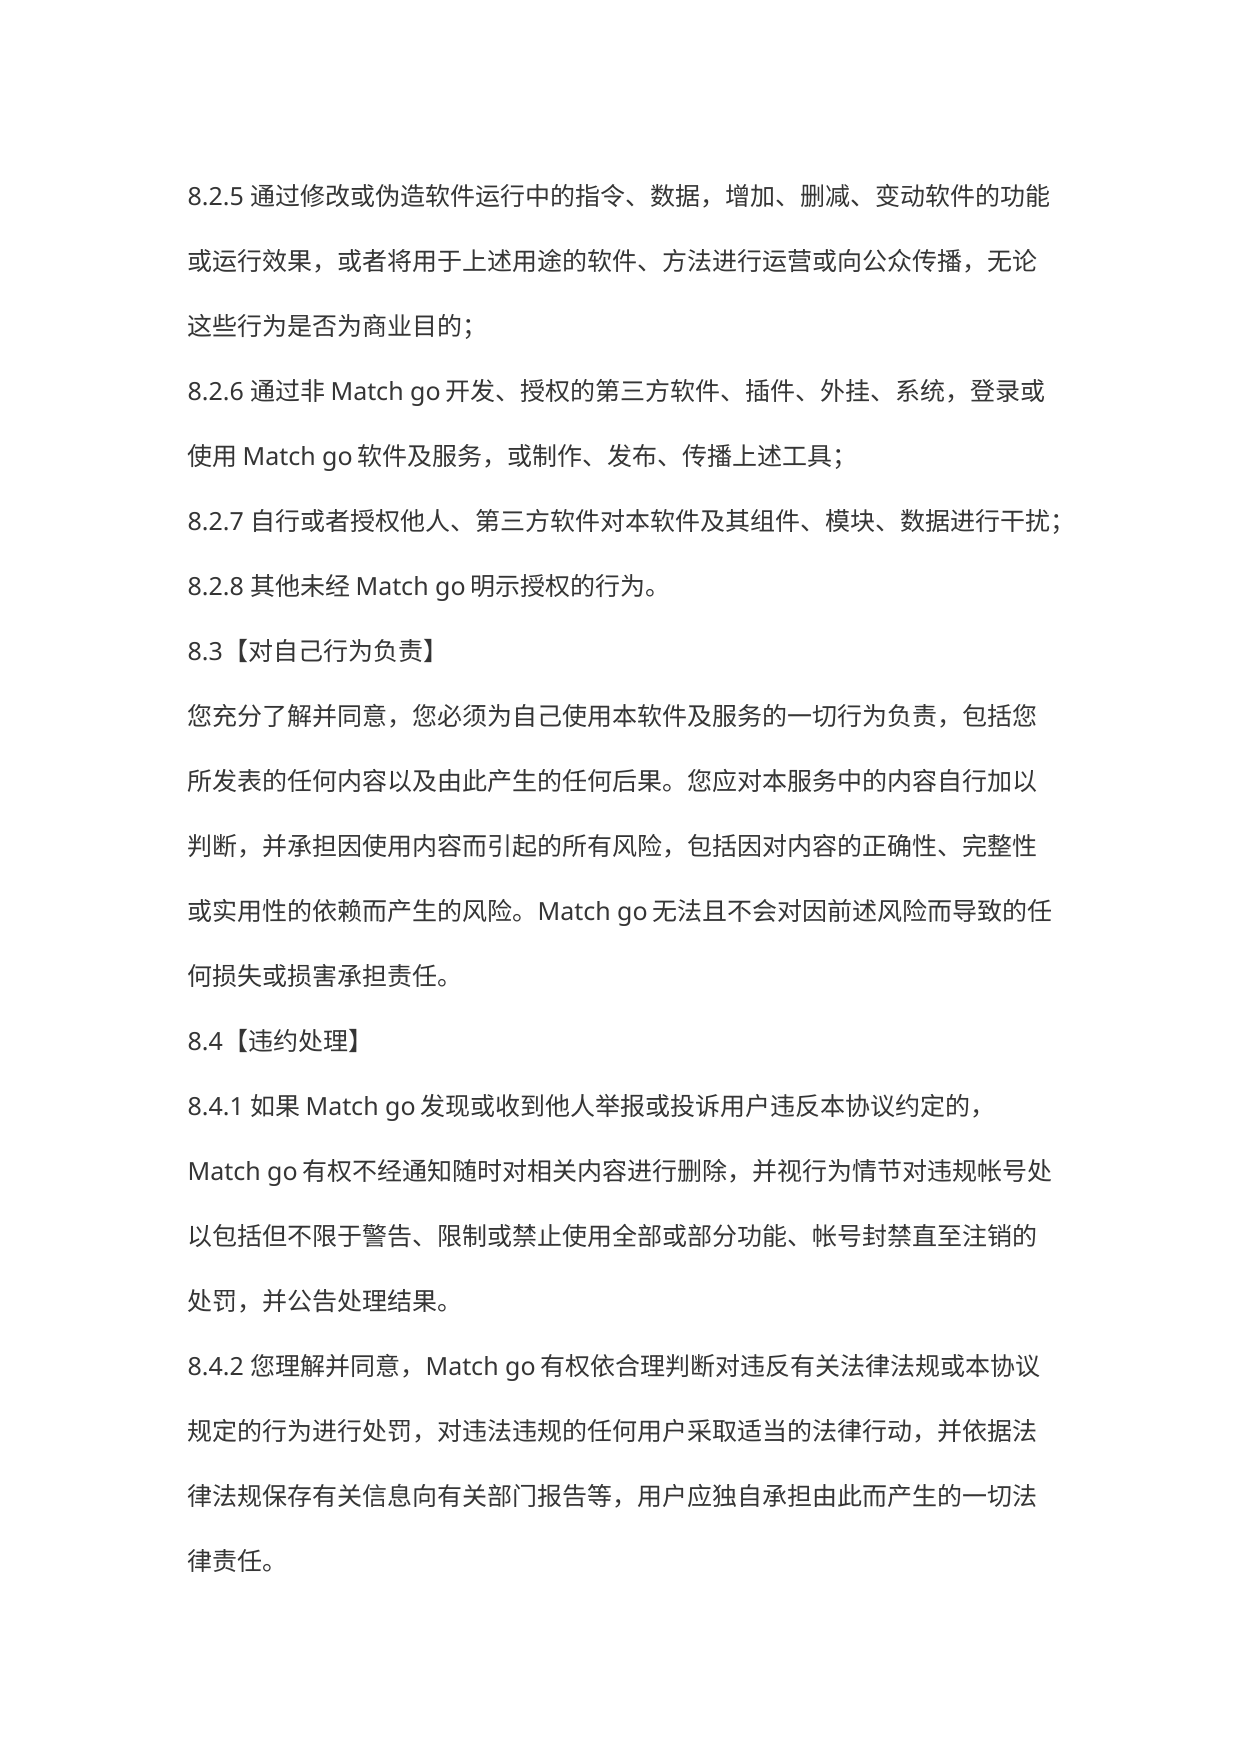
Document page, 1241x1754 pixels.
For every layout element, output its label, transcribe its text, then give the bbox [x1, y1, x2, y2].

text 8.2.6 通过非Match go开发、授权的第三方软件、插件、外挂、系统，登录或使用Match go软件及服务，或制作、发布、传播上述工具； [187, 357, 1053, 487]
text 您充分了解并同意，您必须为自己使用本软件及服务的一切行为负责，包括您所发表的任何内容以及由此产生的任何后果。您应对本服务中的内容自行加以判断，并承担因使用内容而引起的所有风险，包括因对内容的正确性、完整性或实用性的依赖而产生的风险。Match go无法且不会对因前述风险而导致的任何损失或损害承担责任。 [187, 682, 1053, 1007]
text 8.2.8 其他未经Match go明示授权的行为。 [187, 552, 1053, 617]
text 8.3【对自己行为负责】 [187, 617, 1053, 682]
text 8.4.2 您理解并同意，Match go有权依合理判断对违反有关法律法规或本协议规定的行为进行处罚，对违法违规的任何用户采取适当的法律行动，并依据法律法规保存有关信息向有关部门报告等，用户应独自承担由此而产生的一切法律责任。 [187, 1332, 1053, 1592]
text 8.2.5 通过修改或伪造软件运行中的指令、数据，增加、删减、变动软件的功能或运行效果，或者将用于上述用途的软件、方法进行运营或向公众传播，无论这些行为是否为商业目的； [187, 162, 1053, 357]
text 8.4【违约处理】 [187, 1007, 1053, 1072]
text 8.4.1 如果Match go发现或收到他人举报或投诉用户违反本协议约定的，Match go有权不经通知随时对相关内容进行删除，并视行为情节对违规帐号处以包括但不限于警告、限制或禁止使用全部或部分功能、帐号封禁直至注销的处罚，并公告处理结果。 [187, 1072, 1053, 1332]
text 8.2.7 自行或者授权他人、第三方软件对本软件及其组件、模块、数据进行干扰； [187, 487, 1053, 552]
